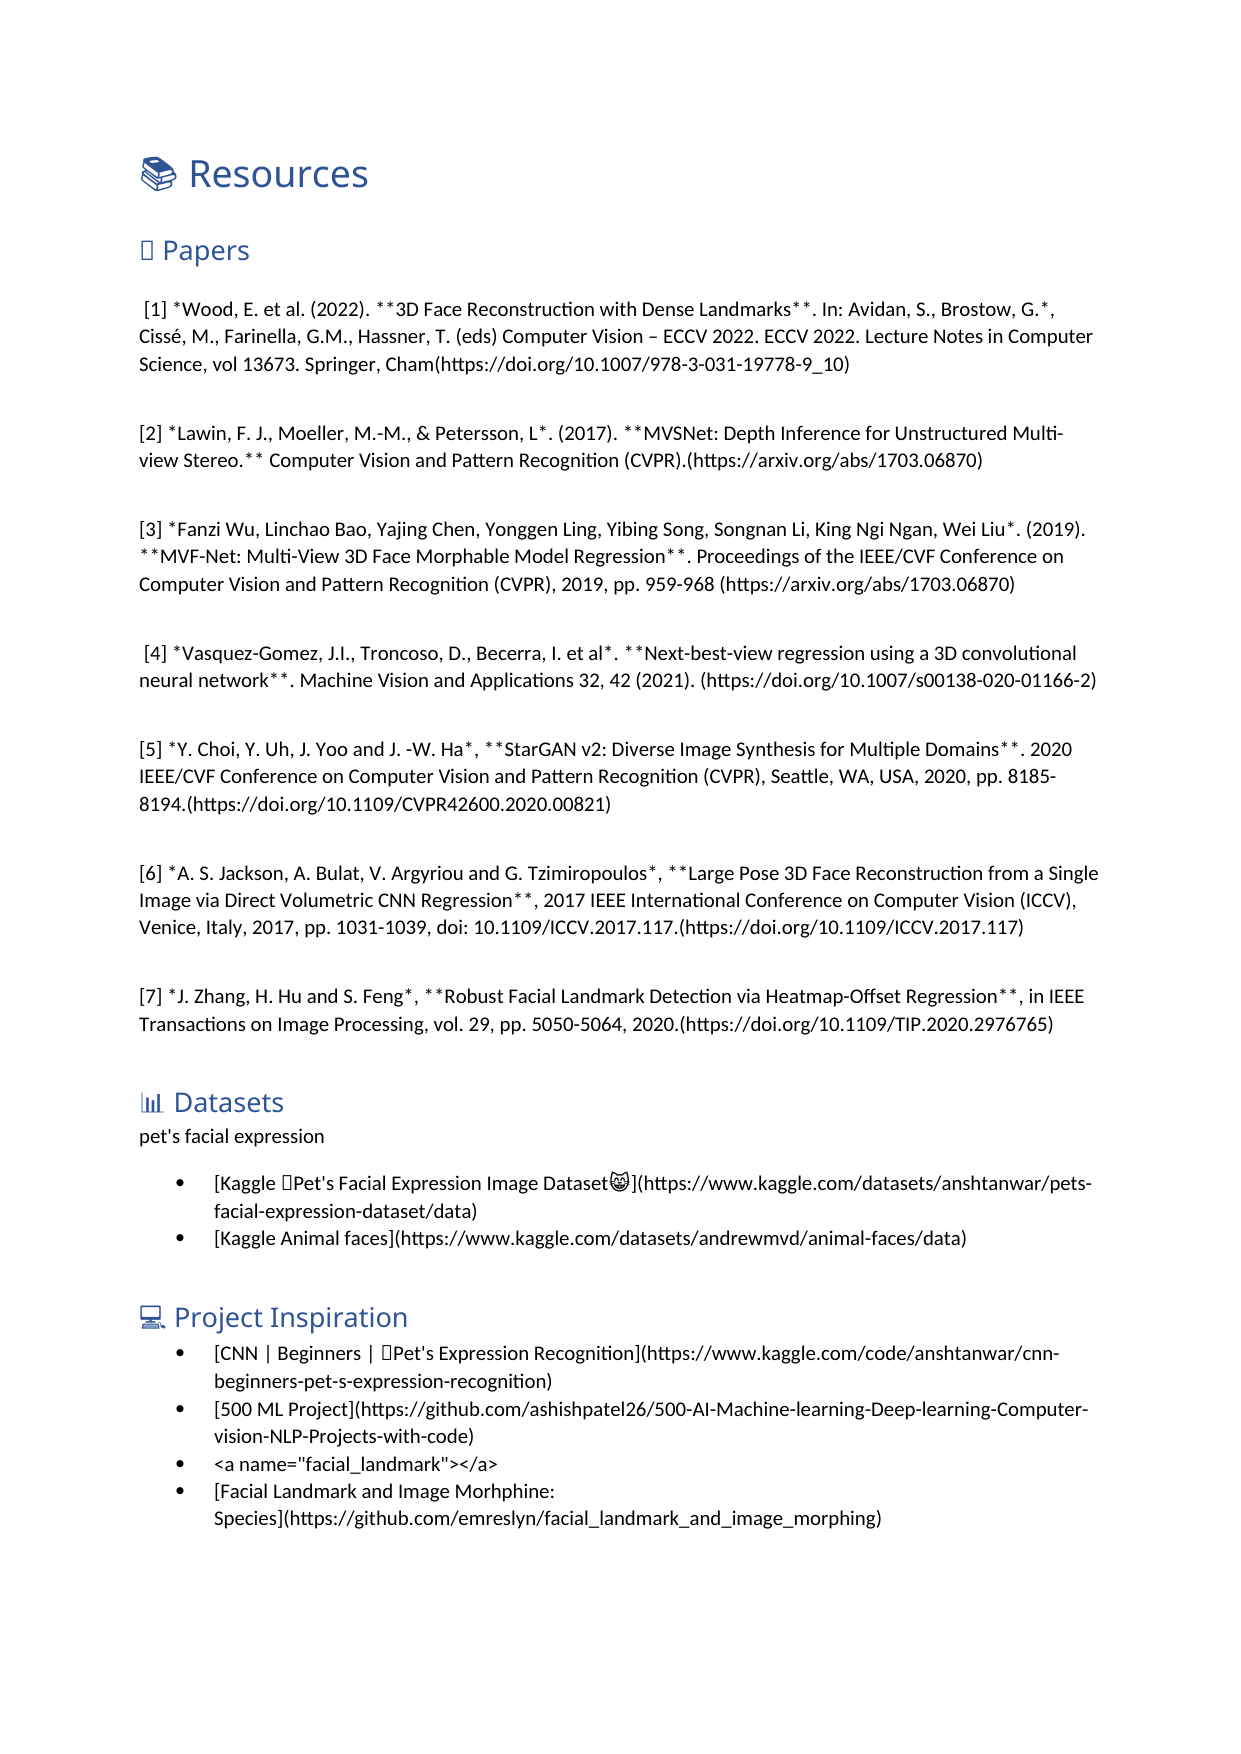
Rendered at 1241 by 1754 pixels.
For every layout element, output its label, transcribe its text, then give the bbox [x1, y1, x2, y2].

list [CNN | Beginners | 🐶Pet's Expression Recognition](https://www.kaggle.com/code/anshtanwar/cnn-beginners-pet-s-expression-recognition) [176, 1338, 1101, 1394]
text pet's facial expression [139, 1123, 1101, 1149]
text [2] *Lawin, F. J., Moeller, M.-M., & Petersson, L*. (2017). **MVSNet: Depth Inference for Unstructured Multi-view Stereo.** Computer Vision and Pattern Recognition (CVPR).(https://arxiv.org/abs/1703.06870) [139, 420, 1101, 473]
text [4] *Vasquez-Gomez, J.I., Troncoso, D., Becerra, I. et al*. **Next-best-view regression using a 3D convolutional neural network**. Machine Vision and Applications 32, 42 (2021). (https://doi.org/10.1007/s00138-020-01166-2) [139, 640, 1101, 693]
list [Kaggle 🐶Pet's Facial Expression Image Dataset😸](https://www.kaggle.com/datasets/anshtanwar/pets-facial-expression-dataset/data) [176, 1168, 1101, 1223]
subtitle 📚 Resources [139, 148, 1101, 199]
text [6] *A. S. Jackson, A. Bulat, V. Argyriou and G. Tzimiropoulos*, **Large Pose 3D Face Reconstruction from a Single Image via Direct Volumetric CNN Regression**, 2017 IEEE International Conference on Computer Vision (ICCV), Venice, Italy, 2017, pp. 1031-1039, doi: 10.1109/ICCV.2017.117.(https://doi.org/10.1109/ICCV.2017.117) [139, 860, 1101, 940]
text [7] *J. Zhang, H. Hu and S. Feng*, **Robust Facial Landmark Detection via Heatmap-Offset Regression**, in IEEE Transactions on Image Processing, vol. 29, pp. 5050-5064, 2020.(https://doi.org/10.1109/TIP.2020.2976765) [139, 983, 1101, 1036]
subtitle 📊 Datasets [139, 1084, 1101, 1121]
subtitle 📑 Papers [139, 232, 1101, 268]
text [3] *Fanzi Wu, Linchao Bao, Yajing Chen, Yonggen Ling, Yibing Song, Songnan Li, King Ngi Ngan, Wei Liu*. (2019). **MVF-Net: Multi-View 3D Face Morphable Model Regression**. Proceedings of the IEEE/CVF Conference on Computer Vision and Pattern Recognition (CVPR), 2019, pp. 959-968 (https://arxiv.org/abs/1703.06870) [139, 516, 1101, 596]
list <a name="facial_landmark"></a> [176, 1451, 1101, 1476]
text [1] *Wood, E. et al. (2022). **3D Face Reconstruction with Dense Landmarks**. In: Avidan, S., Brostow, G.*, Cissé, M., Farinella, G.M., Hassner, T. (eds) Computer Vision – ECCV 2022. ECCV 2022. Lecture Notes in Computer Science, vol 13673. Springer, Cham(https://doi.org/10.1007/978-3-031-19778-9_10) [139, 296, 1101, 376]
subtitle 💻 Project Inspiration [139, 1298, 1101, 1335]
list [Facial Landmark and Image Morhphine: Species](https://github.com/emreslyn/facial_landmark_and_image_morphing) [176, 1478, 1101, 1531]
list [Kaggle Animal faces](https://www.kaggle.com/datasets/andrewmvd/animal-faces/data) [176, 1225, 1101, 1251]
list [500 ML Project](https://github.com/ashishpatel26/500-AI-Machine-learning-Deep-learning-Computer-vision-NLP-Projects-with-code) [176, 1396, 1101, 1449]
text [5] *Y. Choi, Y. Uh, J. Yoo and J. -W. Ha*, **StarGAN v2: Diverse Image Synthesis for Multiple Domains**. 2020 IEEE/CVF Conference on Computer Vision and Pattern Recognition (CVPR), Seattle, WA, USA, 2020, pp. 8185-8194.(https://doi.org/10.1109/CVPR42600.2020.00821) [139, 736, 1101, 816]
